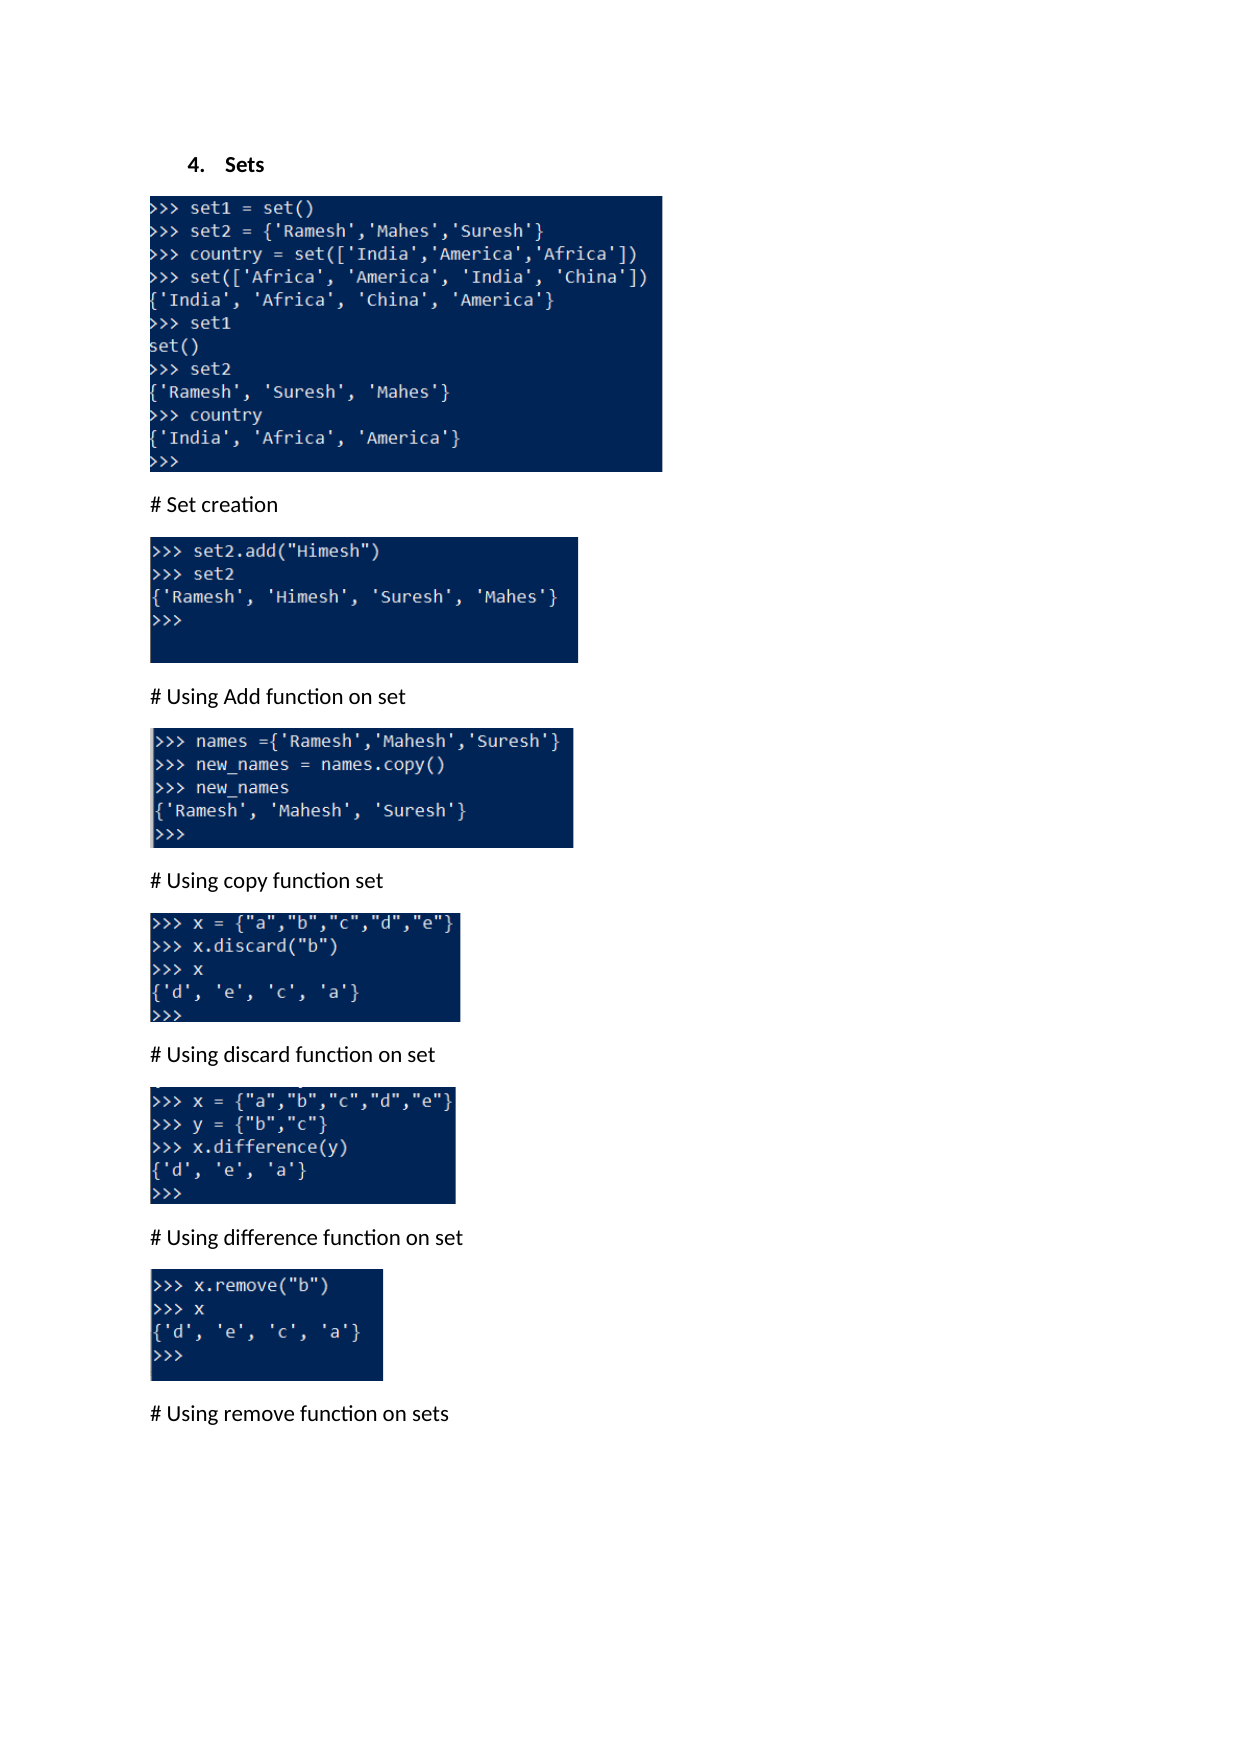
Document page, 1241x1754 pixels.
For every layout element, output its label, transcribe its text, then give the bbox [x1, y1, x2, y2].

text # Using discard function on set [150, 1041, 1090, 1068]
text # Using difference function on set [150, 1223, 1090, 1251]
picture [150, 537, 579, 663]
picture [150, 1087, 456, 1204]
picture [150, 913, 461, 1022]
text # Using copy function set [150, 866, 1090, 894]
list Sets [187, 150, 1090, 178]
picture [150, 196, 663, 472]
text # Set creation [150, 490, 1090, 518]
text # Using remove function on sets [150, 1399, 1090, 1427]
picture [150, 728, 574, 848]
picture [150, 1269, 384, 1381]
text # Using Add function on set [150, 682, 1090, 710]
